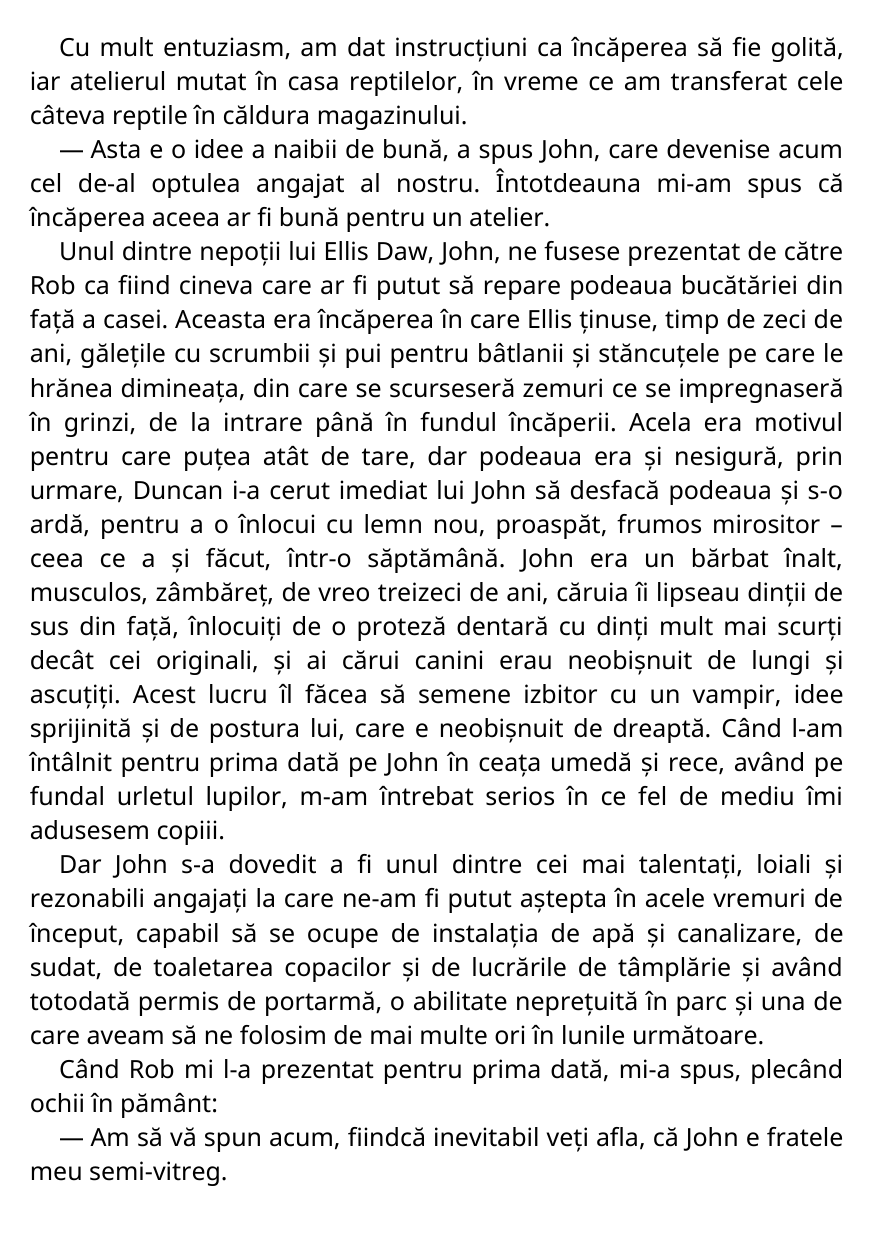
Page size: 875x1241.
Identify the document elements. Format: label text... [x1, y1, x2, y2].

text — Asta e o idee a naibii de bună, a spus John, care devenise acum cel de-al optulea angajat al nostru. Întotdeauna mi-am spus că încăperea aceea ar fi bună pentru un atelier. [29, 132, 844, 234]
text Unul dintre nepoţii lui Ellis Daw, John, ne fusese prezentat de către Rob ca fiind cineva care ar fi putut să repare podeaua bucătăriei din faţă a casei. Aceasta era încăperea în care Ellis ţinuse, timp de zeci de ani, găleţile cu scrumbii şi pui pentru bâtlanii şi stăncuţele pe care le hrănea dimineaţa, din care se scurseseră zemuri ce se impregnaseră în grinzi, de la intrare până în fundul încăperii. Acela era motivul pentru care puţea atât de tare, dar podeaua era şi nesigură, prin urmare, Duncan i-a cerut imediat lui John să desfacă podeaua şi s-o ardă, pentru a o înlocui cu lemn nou, proaspăt, frumos mirositor – ceea ce a şi făcut, într-o săptămână. John era un bărbat înalt, musculos, zâmbăreţ, de vreo treizeci de ani, căruia îi lipseau dinţii de sus din faţă, înlocuiţi de o proteză dentară cu dinţi mult mai scurţi decât cei originali, şi ai cărui canini erau neobişnuit de lungi şi ascuţiţi. Acest lucru îl făcea să semene izbitor cu un vampir, idee sprijinită şi de postura lui, care e neobişnuit de dreaptă. Când l-am întâlnit pentru prima dată pe John în ceaţa umedă şi rece, având pe fundal urletul lupilor, m-am întrebat serios în ce fel de mediu îmi adusesem copiii. [29, 234, 844, 847]
text Cu mult entuziasm, am dat instrucţiuni ca încăperea să fie golită, iar atelierul mutat în casa reptilelor, în vreme ce am transferat cele câteva reptile în căldura magazinului. [29, 29, 844, 132]
text — Am să vă spun acum, fiindcă inevitabil veţi afla, că John e fratele meu semi-vitreg. [29, 1119, 844, 1188]
text Când Rob mi l-a prezentat pentru prima dată, mi-a spus, plecând ochii în pământ: [29, 1051, 844, 1119]
text Dar John s-a dovedit a fi unul dintre cei mai talentaţi, loiali şi rezonabili angajaţi la care ne-am fi putut aştepta în acele vremuri de început, capabil să se ocupe de instalaţia de apă şi canalizare, de sudat, de toaletarea copacilor şi de lucrările de tâmplărie şi având totodată permis de portarmă, o abilitate nepreţuită în parc şi una de care aveam să ne folosim de mai multe ori în lunile următoare. [29, 847, 844, 1051]
